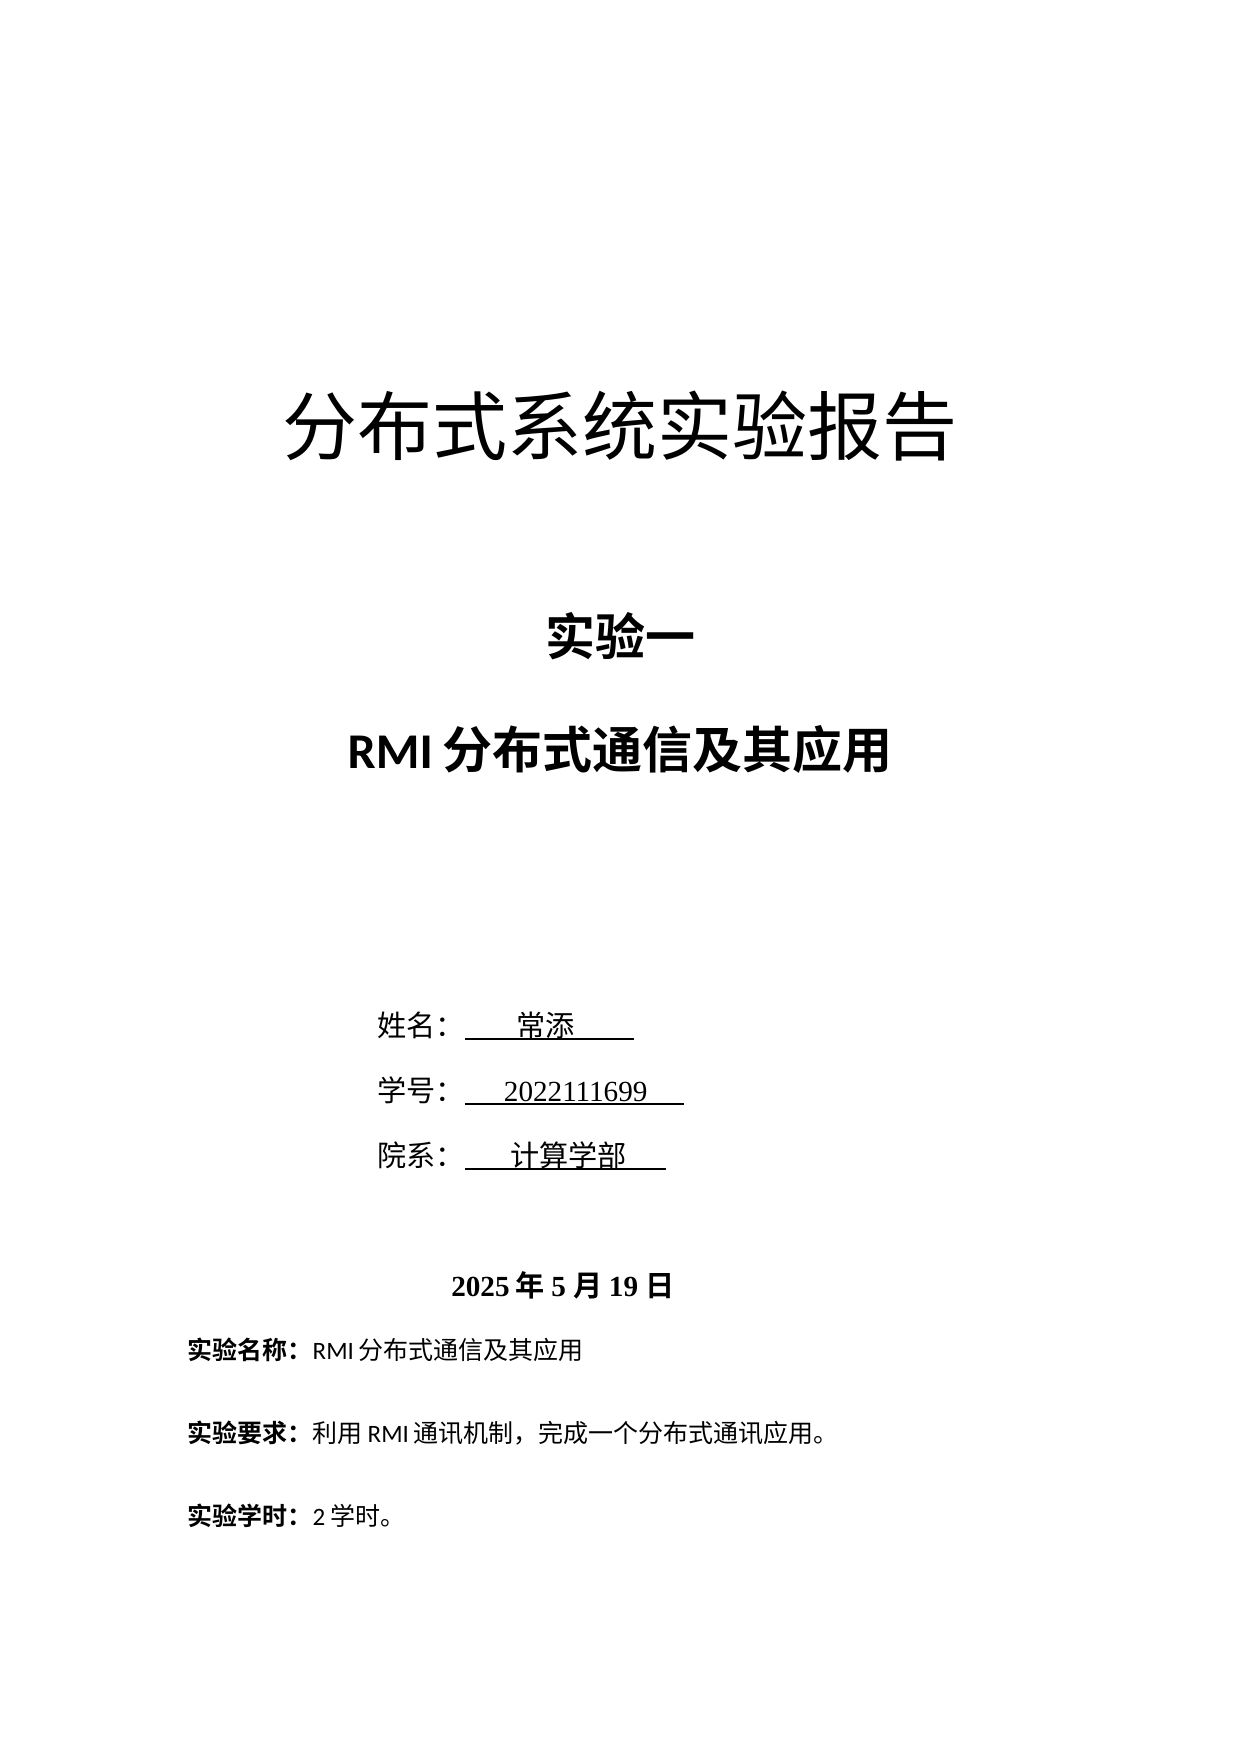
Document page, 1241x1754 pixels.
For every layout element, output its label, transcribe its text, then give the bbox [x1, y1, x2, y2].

text 2025年 5 月 19 日 [187, 1251, 1053, 1316]
text 实验名称：RMI分布式通信及其应用 [187, 1316, 1053, 1381]
text 姓名： 常添 [187, 991, 1053, 1056]
text 院系： 计算学部 [187, 1121, 1053, 1186]
text 实验要求：利用RMI通讯机制，完成一个分布式通讯应用。 [187, 1399, 1053, 1464]
text 实验一 [187, 584, 1053, 682]
text 实验学时：2学时。 [187, 1482, 1053, 1547]
text RMI分布式通信及其应用 [187, 698, 1053, 796]
text 分布式系统实验报告 [187, 357, 1053, 487]
text 学号： 2022111699 [187, 1056, 1053, 1121]
